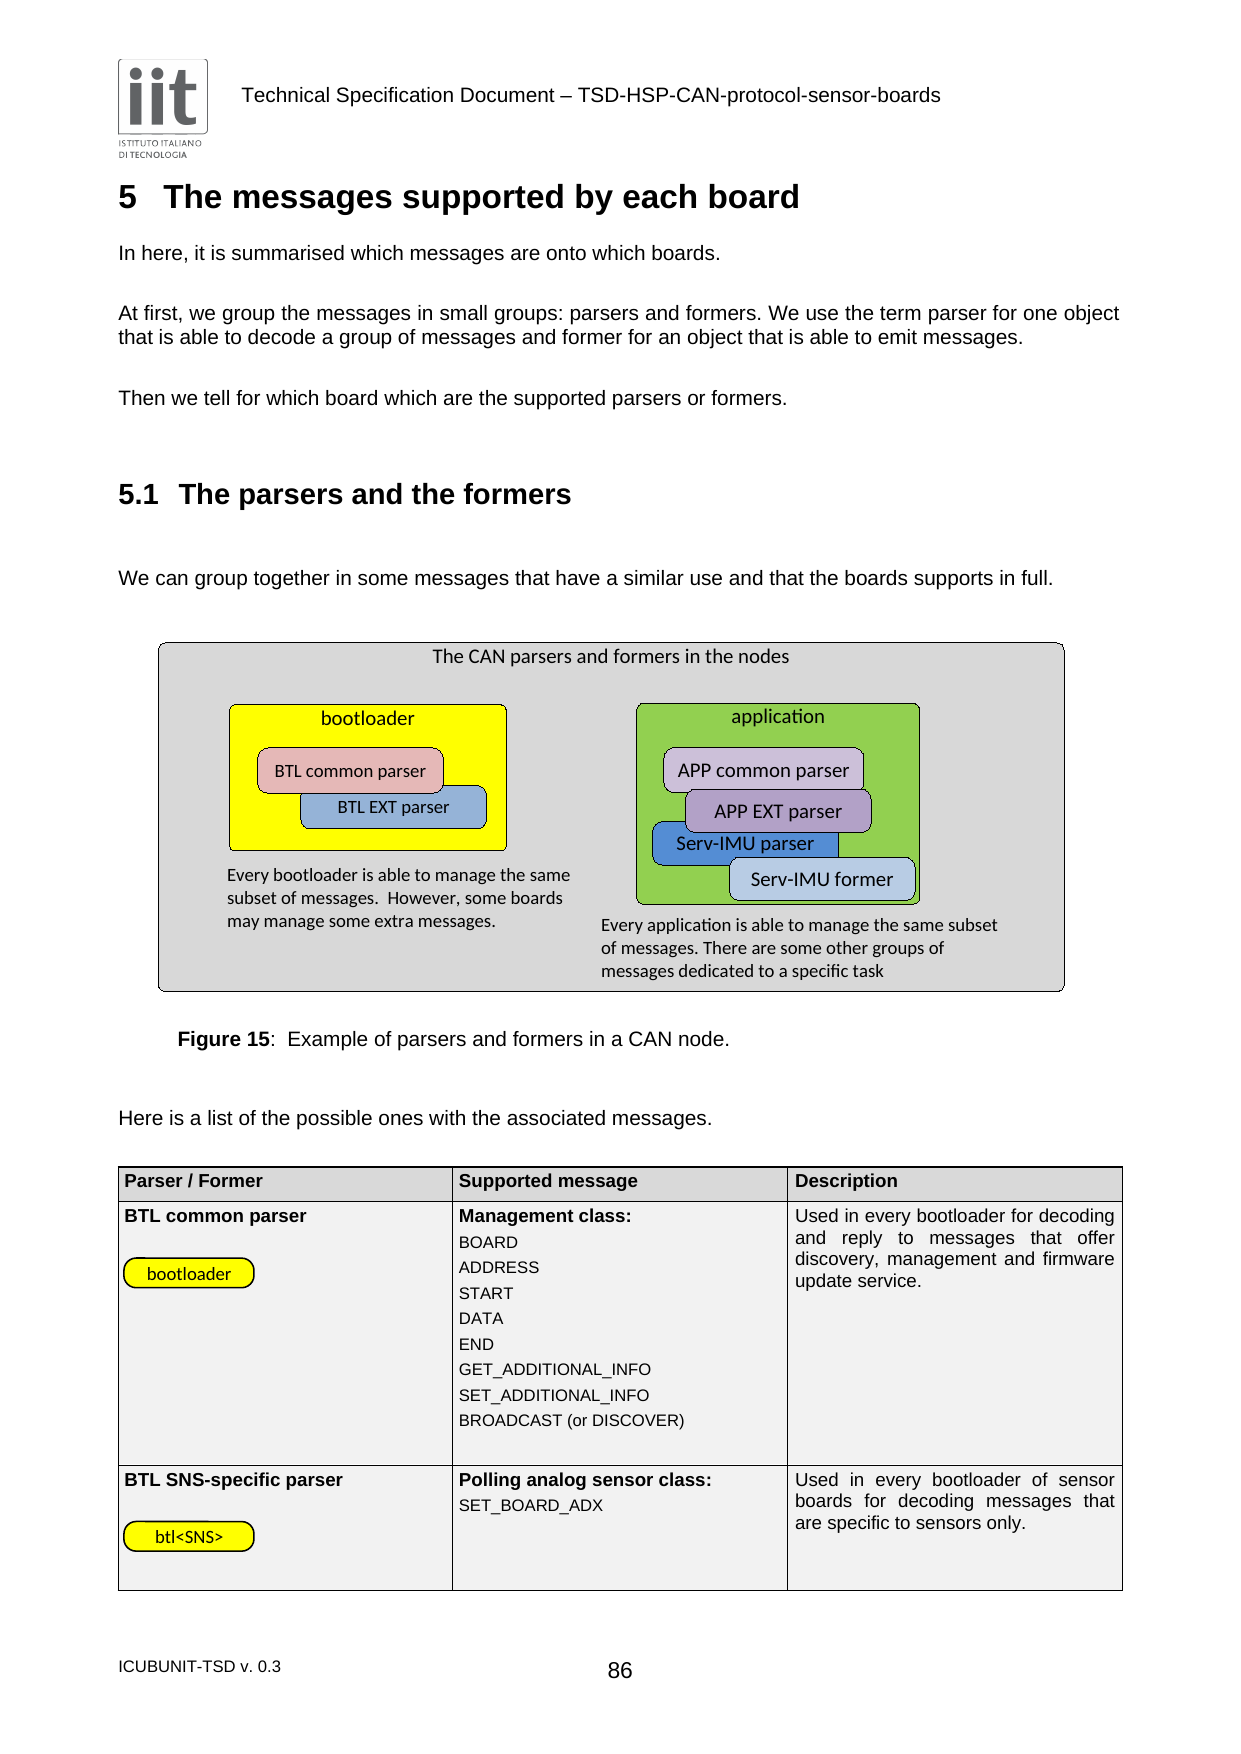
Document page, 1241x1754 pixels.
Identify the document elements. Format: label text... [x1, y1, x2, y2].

table_cell Used in every bootloader for decoding and reply to messages that offer discovery, management and firmware update service. [788, 1202, 1122, 1464]
picture [118, 59, 208, 158]
text Here is a list of the possible ones with the associated messages. [118, 1106, 1122, 1130]
text At first, we group the messages in small groups: parsers and formers. We use the term parser for one object that is able to decode a group of messages and former for an object that is able to emit messages. [118, 301, 1122, 349]
table_cell Polling analog sensor class: SET_BOARD_ADX [453, 1466, 787, 1590]
subtitle The parsers and the formers [118, 477, 1122, 511]
subtitle The messages supported by each board [118, 177, 1122, 216]
table_header Description [788, 1168, 1122, 1201]
table_header Parser / Former [119, 1168, 452, 1201]
table_cell Used in every bootloader of sensor boards for decoding messages that are specific to sensors only. [788, 1466, 1122, 1590]
table_cell BTL SNS-specific parser [119, 1466, 452, 1590]
table_header Supported message [453, 1168, 787, 1201]
text Figure 15: Example of parsers and formers in a CAN node. [177, 1027, 1063, 1051]
table_cell BTL common parser [119, 1202, 452, 1464]
text We can group together in some messages that have a similar use and that the boards supports in full. [118, 566, 1122, 590]
table_cell Management class: BOARD ADDRESS START DATA END GET_ADDITIONAL_INFO SET_ADDITIONAL_INFO BROADCAST (or DISCOVER) [453, 1202, 787, 1464]
text Then we tell for which board which are the supported parsers or formers. [118, 385, 1122, 409]
text In here, it is summarised which messages are onto which boards. [118, 241, 1122, 264]
